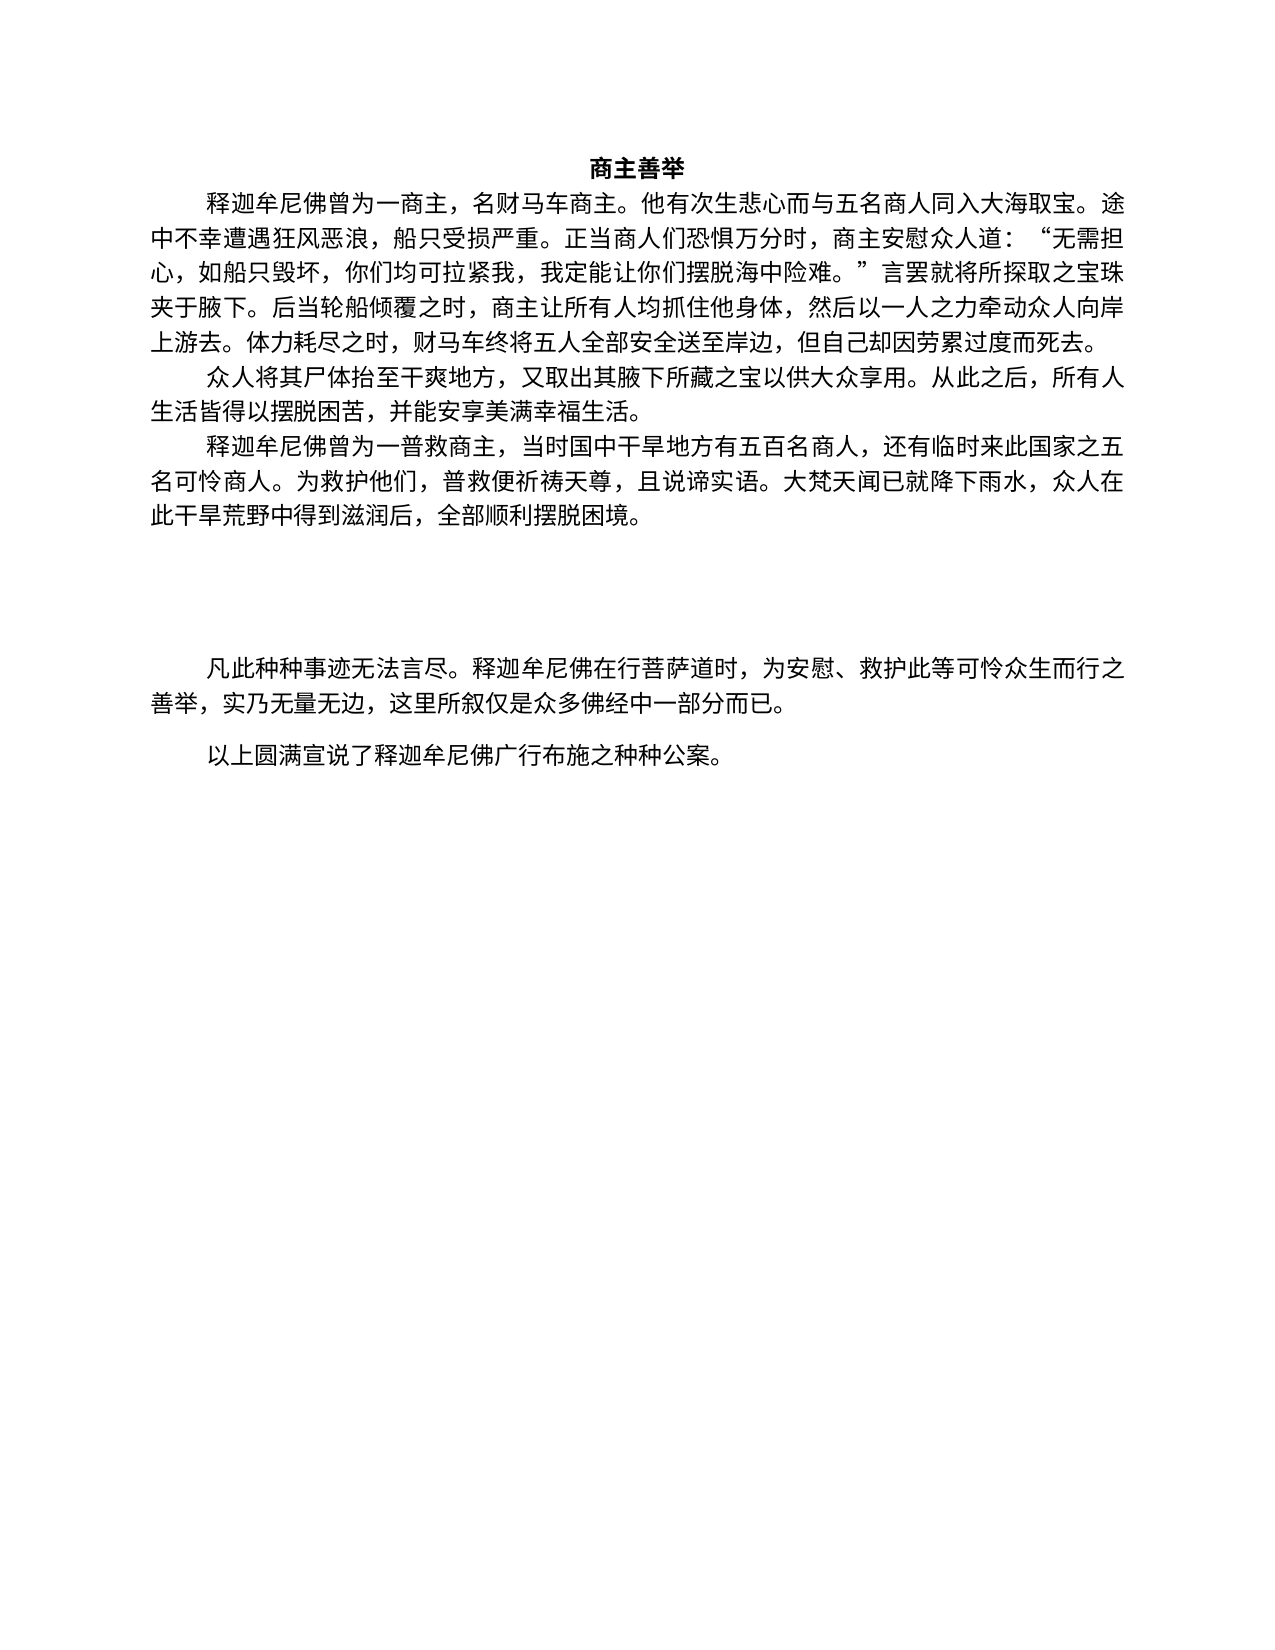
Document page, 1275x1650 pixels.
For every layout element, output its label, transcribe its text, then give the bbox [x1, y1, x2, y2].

subtitle 商主善举 [150, 150, 1125, 185]
text 释迦牟尼佛曾为一商主，名财马车商主。他有次生悲心而与五名商人同入大海取宝。途中不幸遭遇狂风恶浪，船只受损严重。正当商人们恐惧万分时，商主安慰众人道：“无需担心，如船只毁坏，你们均可拉紧我，我定能让你们摆脱海中险难。”言罢就将所探取之宝珠夹于腋下。后当轮船倾覆之时，商主让所有人均抓住他身体，然后以一人之力牵动众人向岸上游去。体力耗尽之时，财马车终将五人全部安全送至岸边，但自己却因劳累过度而死去。 [150, 185, 1125, 358]
text 凡此种种事迹无法言尽。释迦牟尼佛在行菩萨道时，为安慰、救护此等可怜众生而行之善举，实乃无量无边，这里所叙仅是众多佛经中一部分而已。 [150, 650, 1125, 719]
text 众人将其尸体抬至干爽地方，又取出其腋下所藏之宝以供大众享用。从此之后，所有人生活皆得以摆脱困苦，并能安享美满幸福生活。 [150, 358, 1125, 427]
text 以上圆满宣说了释迦牟尼佛广行布施之种种公案。 [150, 737, 1125, 771]
text 释迦牟尼佛曾为一普救商主，当时国中干旱地方有五百名商人，还有临时来此国家之五名可怜商人。为救护他们，普救便祈祷天尊，且说谛实语。大梵天闻已就降下雨水，众人在此干旱荒野中得到滋润后，全部顺利摆脱困境。 [150, 427, 1125, 532]
